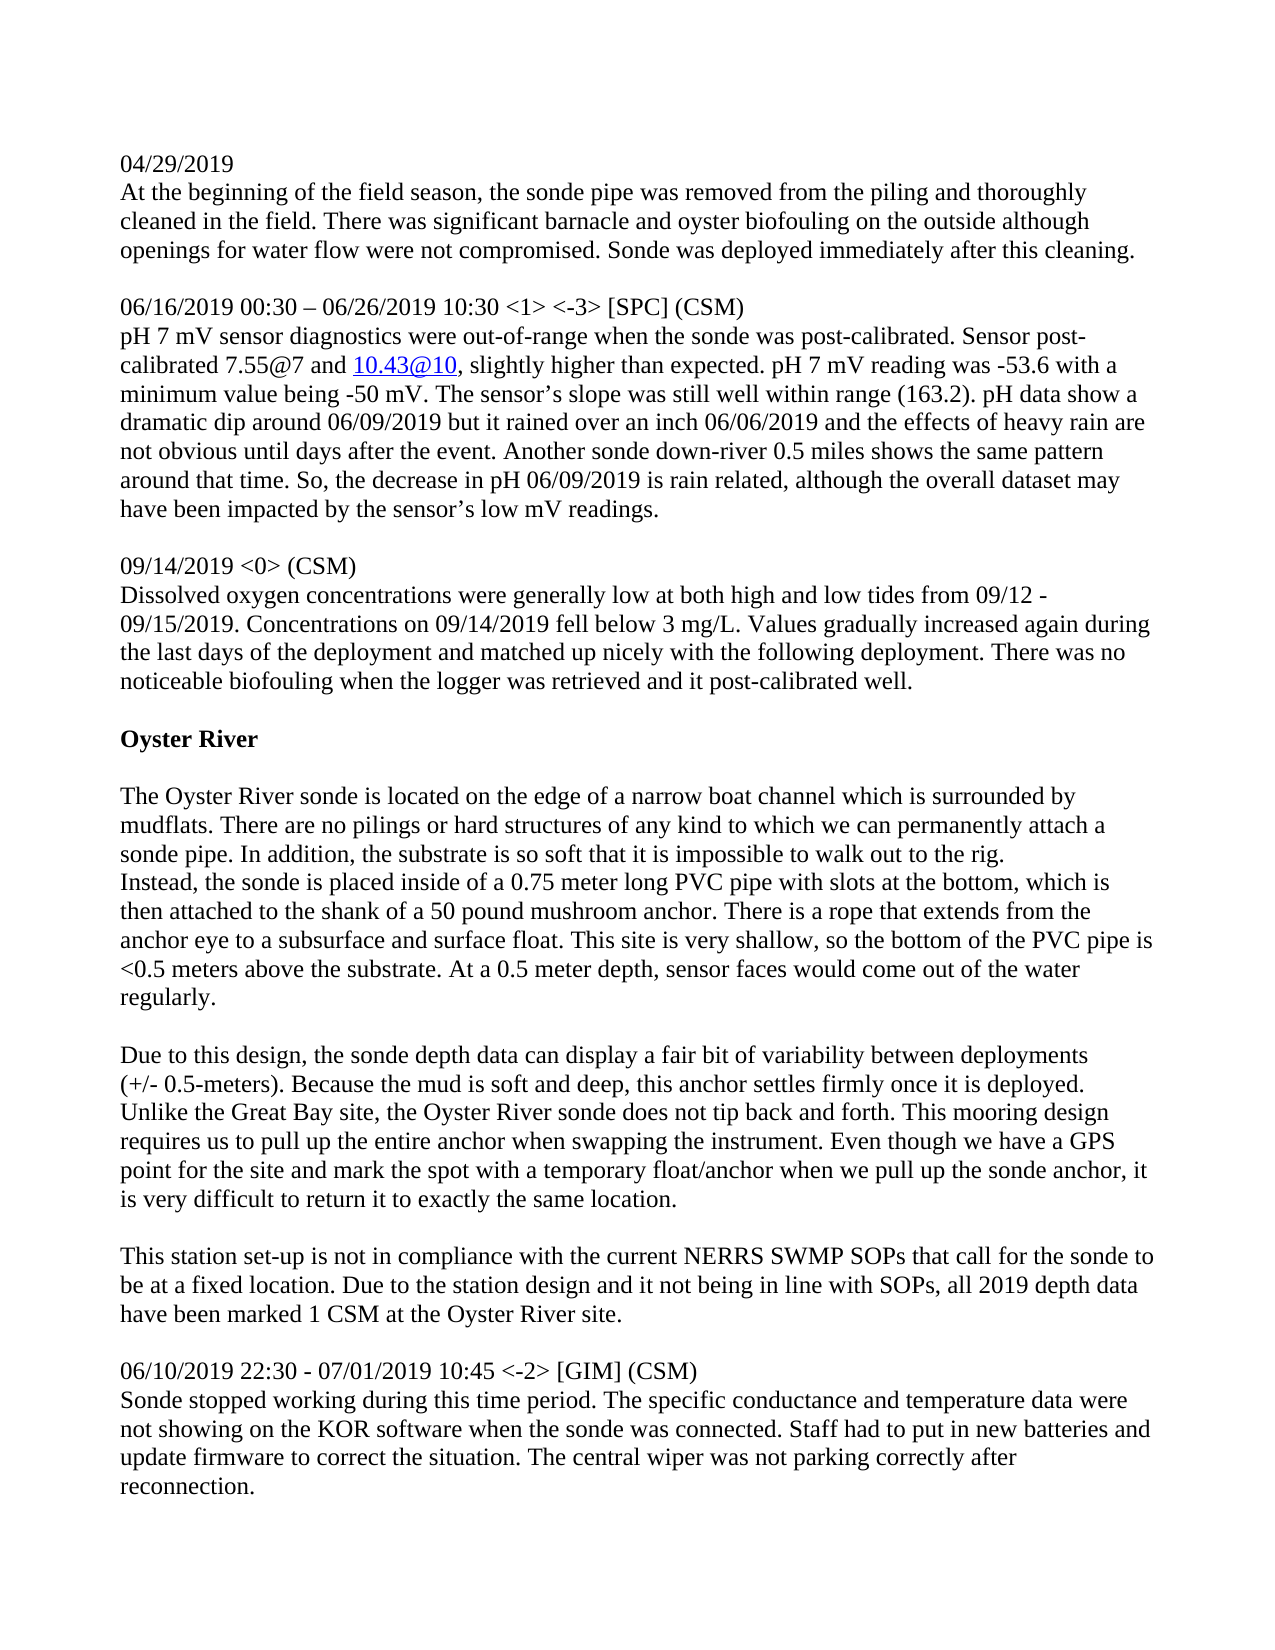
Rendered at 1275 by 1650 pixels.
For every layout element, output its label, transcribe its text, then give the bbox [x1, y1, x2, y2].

text Instead, the sonde is placed inside of a 0.75 meter long PVC pipe with slots at the bottom, which is then attached to the shank of a 50 pound mushroom anchor. There is a rope that extends from the anchor eye to a subsurface and surface float. This site is very shallow, so the bottom of the PVC pipe is <0.5 meters above the substrate. At a 0.5 meter depth, sensor faces would come out of the water regularly. [120, 867, 1155, 1011]
text This station set-up is not in compliance with the current NERRS SWMP SOPs that call for the sonde to be at a fixed location. Due to the station design and it not being in line with SOPs, all 2019 depth data have been marked 1 CSM at the Oyster River site. [120, 1241, 1155, 1327]
text Due to this design, the sonde depth data can display a fair bit of variability between deployments [120, 1040, 1155, 1069]
text Sonde stopped working during this time period. The specific conductance and temperature data were not showing on the KOR software when the sonde was connected. Staff had to put in new batteries and update firmware to correct the situation. The central wiper was not parking correctly after reconnection. [120, 1385, 1155, 1500]
text 06/10/2019 22:30 - 07/01/2019 10:45 <-2> [GIM] (CSM) [120, 1356, 1155, 1385]
text The Oyster River sonde is located on the edge of a narrow boat channel which is surrounded by mudflats. There are no pilings or hard structures of any kind to which we can permanently attach a sonde pipe. In addition, the substrate is so soft that it is impossible to walk out to the rig. [120, 781, 1155, 867]
text 09/14/2019 <0> (CSM) [120, 551, 1155, 580]
text (+/- 0.5-meters). Because the mud is soft and deep, this anchor settles firmly once it is deployed. Unlike the Great Bay site, the Oyster River sonde does not tip back and forth. This mooring design requires us to pull up the entire anchor when swapping the instrument. Even though we have a GPS point for the site and mark the spot with a temporary float/anchor when we pull up the sonde anchor, it is very difficult to return it to exactly the same location. [120, 1069, 1155, 1212]
text 06/16/2019 00:30 – 06/26/2019 10:30 <1> <-3> [SPC] (CSM) [120, 292, 1155, 321]
text 04/29/2019 [120, 149, 1155, 177]
text At the beginning of the field season, the sonde pipe was removed from the piling and thoroughly cleaned in the field. There was significant barnacle and oyster biofouling on the outside although openings for water flow were not compromised. Sonde was deployed immediately after this cleaning. [120, 177, 1155, 264]
text Dissolved oxygen concentrations were generally low at both high and low tides from 09/12 - 09/15/2019. Concentrations on 09/14/2019 fell below 3 mg/L. Values gradually increased again during the last days of the deployment and matched up nicely with the following deployment. There was no noticeable biofouling when the logger was retrieved and it post-calibrated well. [120, 580, 1155, 695]
text Oyster River [120, 724, 1155, 752]
text pH 7 mV sensor diagnostics were out-of-range when the sonde was post-calibrated. Sensor post-calibrated 7.55@7 and 10.43@10, slightly higher than expected. pH 7 mV reading was -53.6 with a minimum value being -50 mV. The sensor’s slope was still well within range (163.2). pH data show a dramatic dip around 06/09/2019 but it rained over an inch 06/06/2019 and the effects of heavy rain are not obvious until days after the event. Another sonde down-river 0.5 miles shows the same pattern around that time. So, the decrease in pH 06/09/2019 is rain related, although the overall dataset may have been impacted by the sensor’s low mV readings. [120, 321, 1155, 522]
